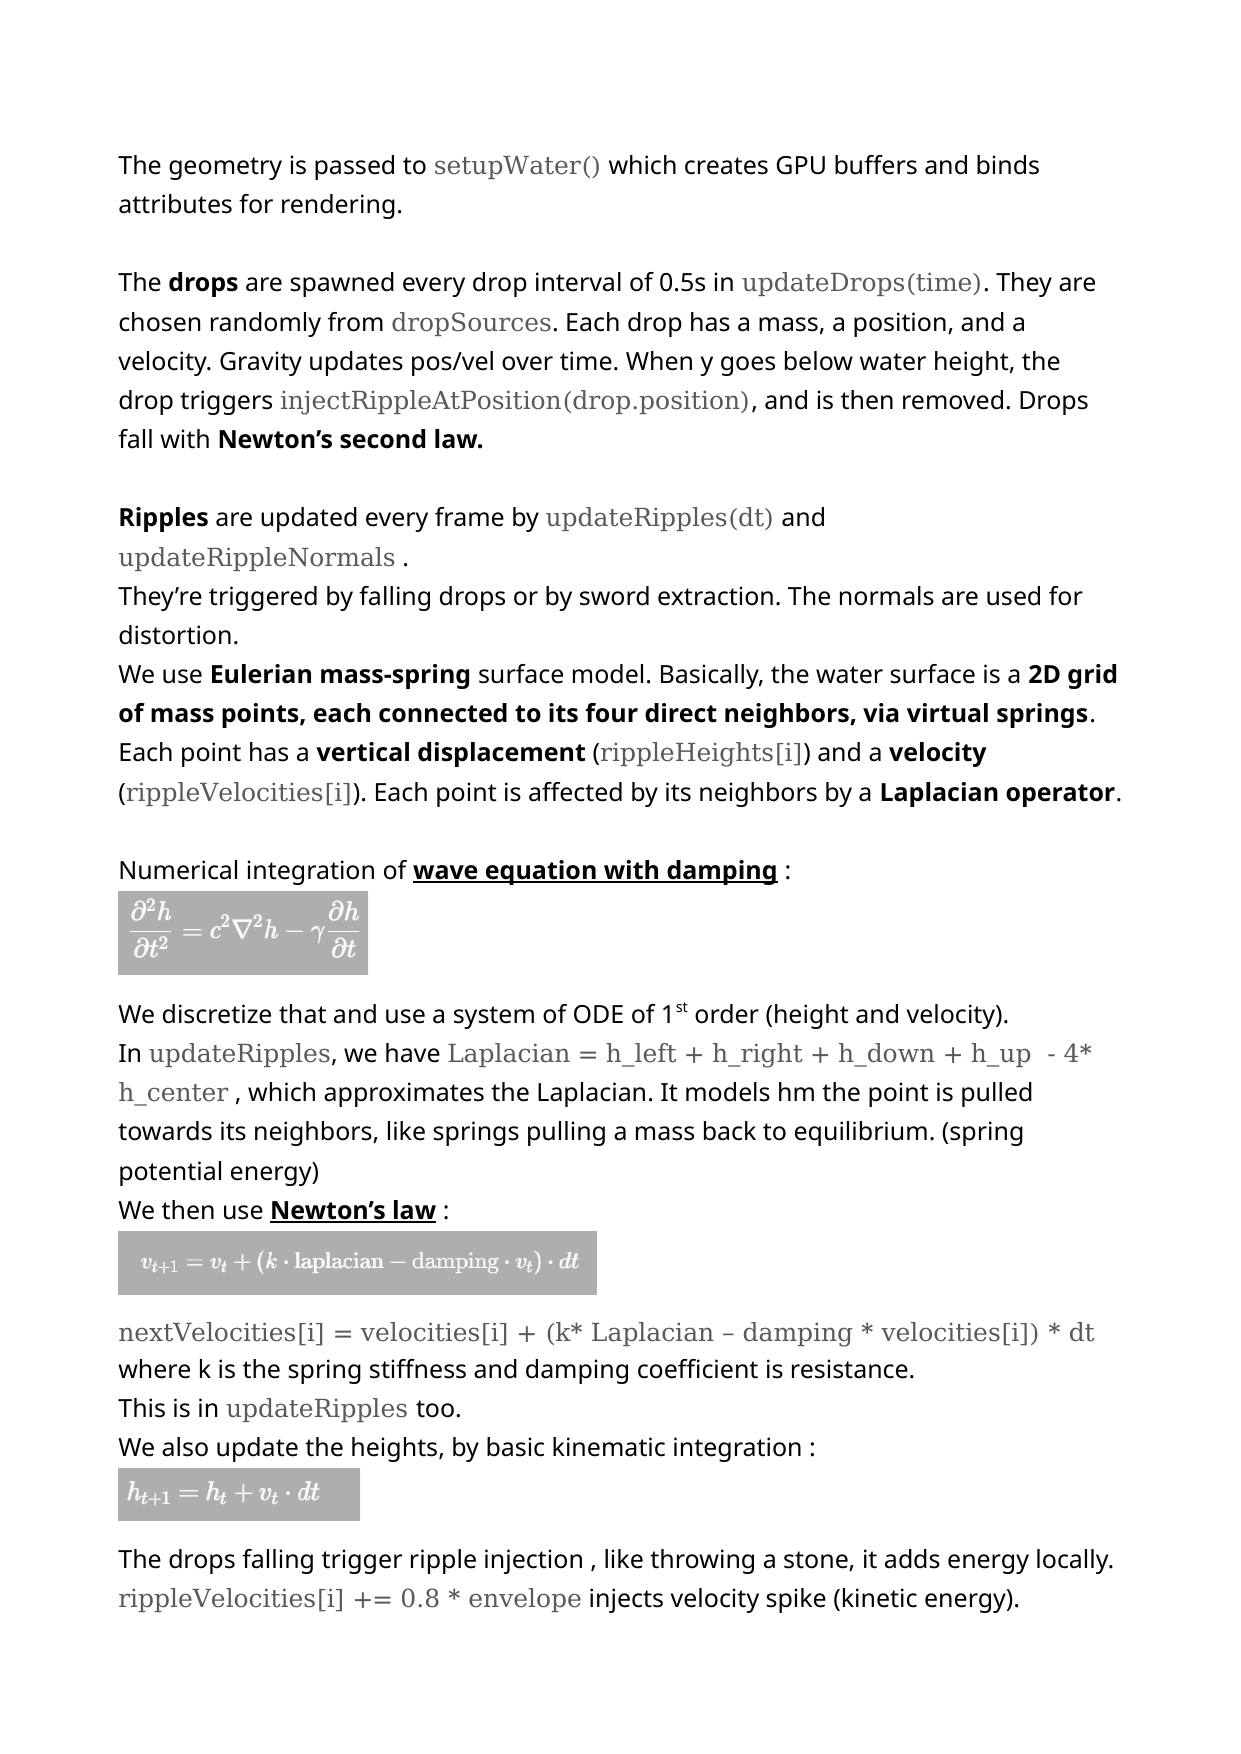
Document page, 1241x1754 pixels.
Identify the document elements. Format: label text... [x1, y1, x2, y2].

text We discretize that and use a system of ODE of 1st order (height and velocity). In updateRipples, we have Laplacian = h_left + h_right + h_down + h_up - 4* h_center , which approximates the Laplacian. It models hm the point is pulled towards its neighbors, like springs pulling a mass back to equilibrium. (spring potential energy) We then use Newton’s law : [118, 997, 1122, 1294]
text The drops falling trigger ripple injection , like throwing a stone, it adds energy locally. rippleVelocities[i] += 0.8 * envelope injects velocity spike (kinetic energy). [118, 1542, 1122, 1615]
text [118, 148, 1122, 975]
text nextVelocities[i] = velocities[i] + (k* Laplacian – damping * velocities[i]) * dt where k is the spring stiffness and damping coefficient is resistance. This is in updateRipples too. We also update the heights, by basic kinematic integration : [118, 1316, 1122, 1520]
